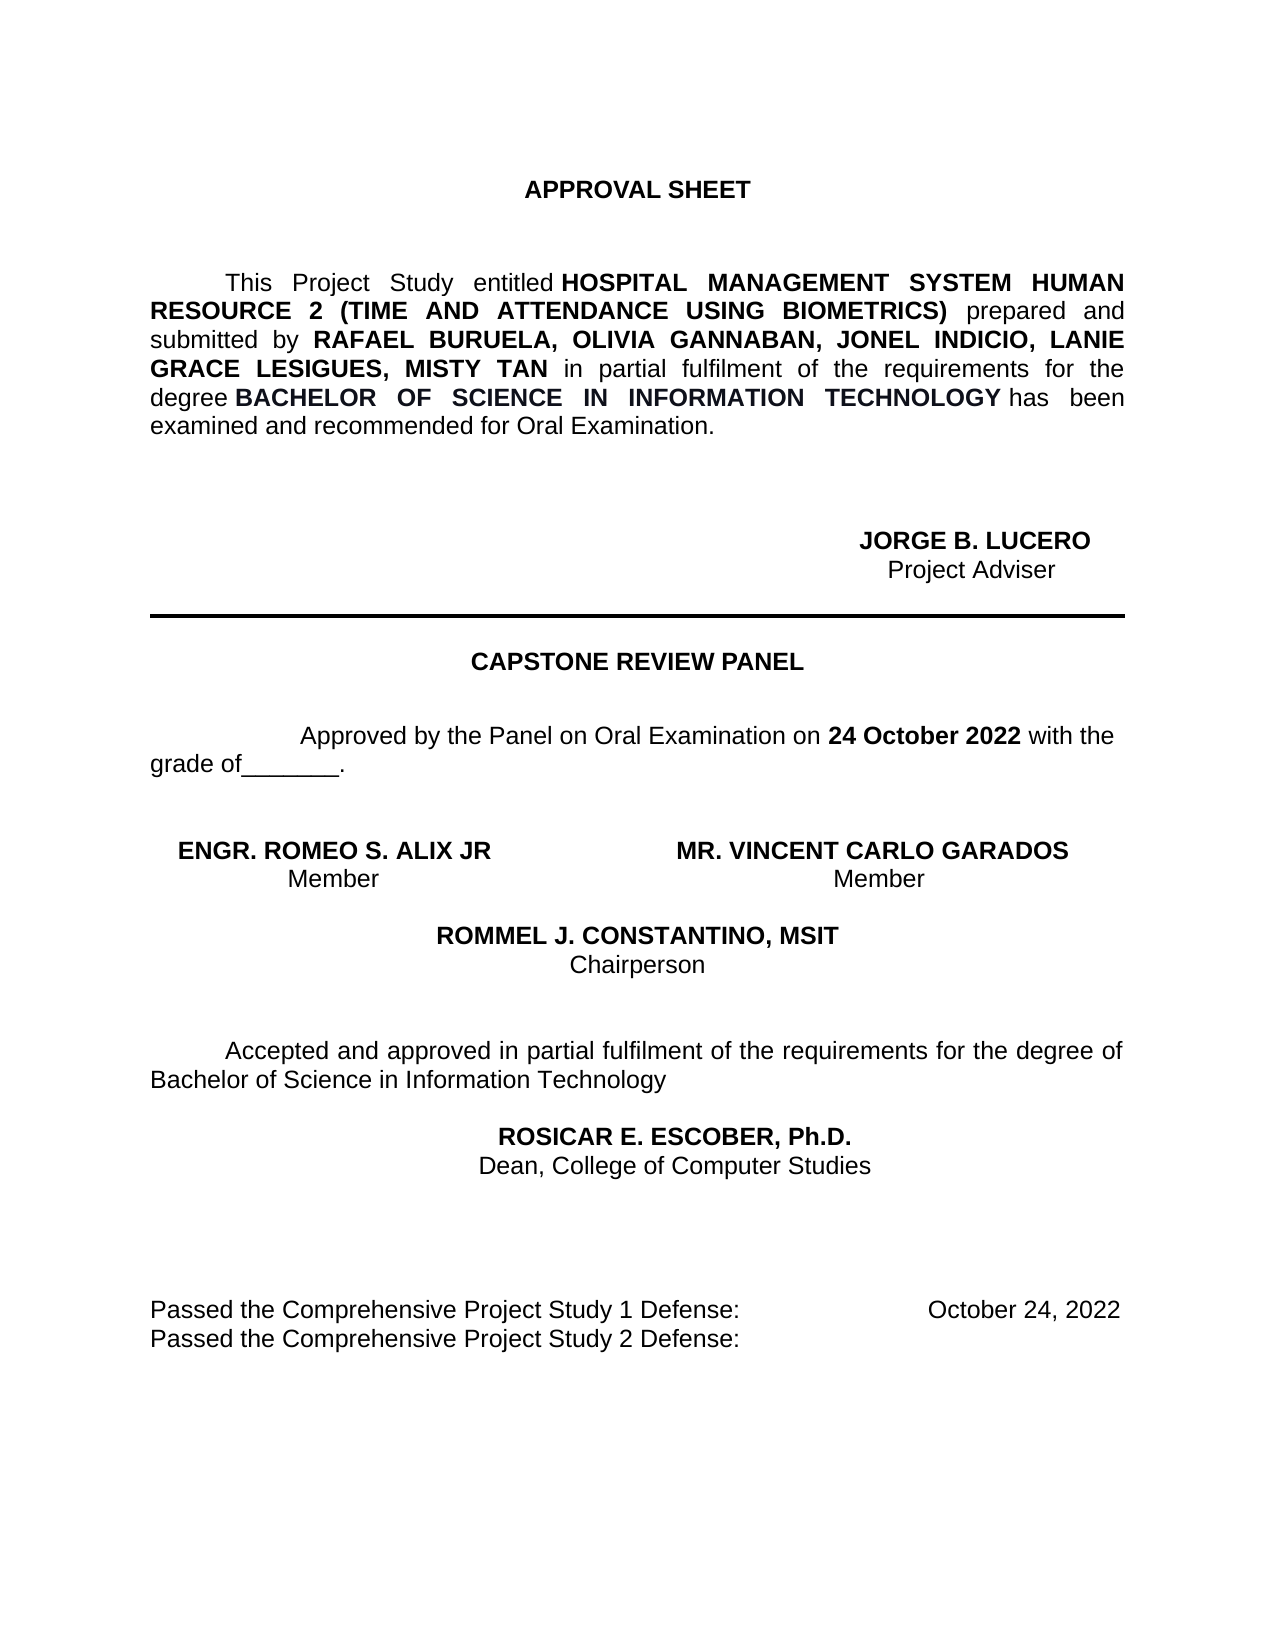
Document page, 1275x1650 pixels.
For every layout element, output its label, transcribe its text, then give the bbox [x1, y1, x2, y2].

text Chairperson [150, 950, 1125, 979]
text Approved by the Panel on Oral Examination on 24 October 2022 with the grade of_______. [150, 721, 1125, 778]
text This Project Study entitled HOSPITAL MANAGEMENT SYSTEM HUMAN RESOURCE 2 (TIME AND ATTENDANCE USING BIOMETRICS) prepared and submitted by RAFAEL BURUELA, OLIVIA GANNABAN, JONEL INDICIO, LANIE GRACE LESIGUES, MISTY TAN in partial fulfilment of the requirements for the degree BACHELOR OF SCIENCE IN INFORMATION TECHNOLOGY has been examined and recommended for Oral Examination. [150, 296, 1125, 440]
text Accepted and approved in partial fulfilment of the requirements for the degree of Bachelor of Science in Information Technology [150, 1036, 1125, 1094]
text ROSICAR E. ESCOBER, Ph.D. [150, 1122, 1125, 1151]
text Passed the Comprehensive Project Study 2 Defense: [150, 1324, 1125, 1352]
text CAPSTONE REVIEW PANEL [150, 646, 1125, 675]
text Dean, College of Computer Studies [150, 1151, 1125, 1180]
text This Project Study entitled HOSPITAL MANAGEMENT SYSTEM HUMAN RESOURCE 2 (TIME AND ATTENDANCE USING BIOMETRICS) prepared and submitted by RAFAEL BURUELA, OLIVIA GANNABAN, JONEL INDICIO, LANIE GRACE LESIGUES, MISTY TAN in partial fulfilment of the requirements for the degree BACHELOR OF SCIENCE IN INFORMATION TECHNOLOGY has been examined and recommended for Oral Examination. [150, 267, 1125, 296]
text ENGR. ROMEO S. ALIX JR MR. VINCENT CARLO GARADOS [150, 836, 1125, 864]
text APPROVAL SHEET [150, 175, 1125, 204]
text Project Adviser [150, 555, 1125, 584]
text Member Member [150, 864, 1125, 893]
text JORGE B. LUCERO [150, 526, 1125, 555]
text Passed the Comprehensive Project Study 1 Defense: October 24, 2022 [150, 1295, 1125, 1324]
text ROMMEL J. CONSTANTINO, MSIT [150, 921, 1125, 950]
